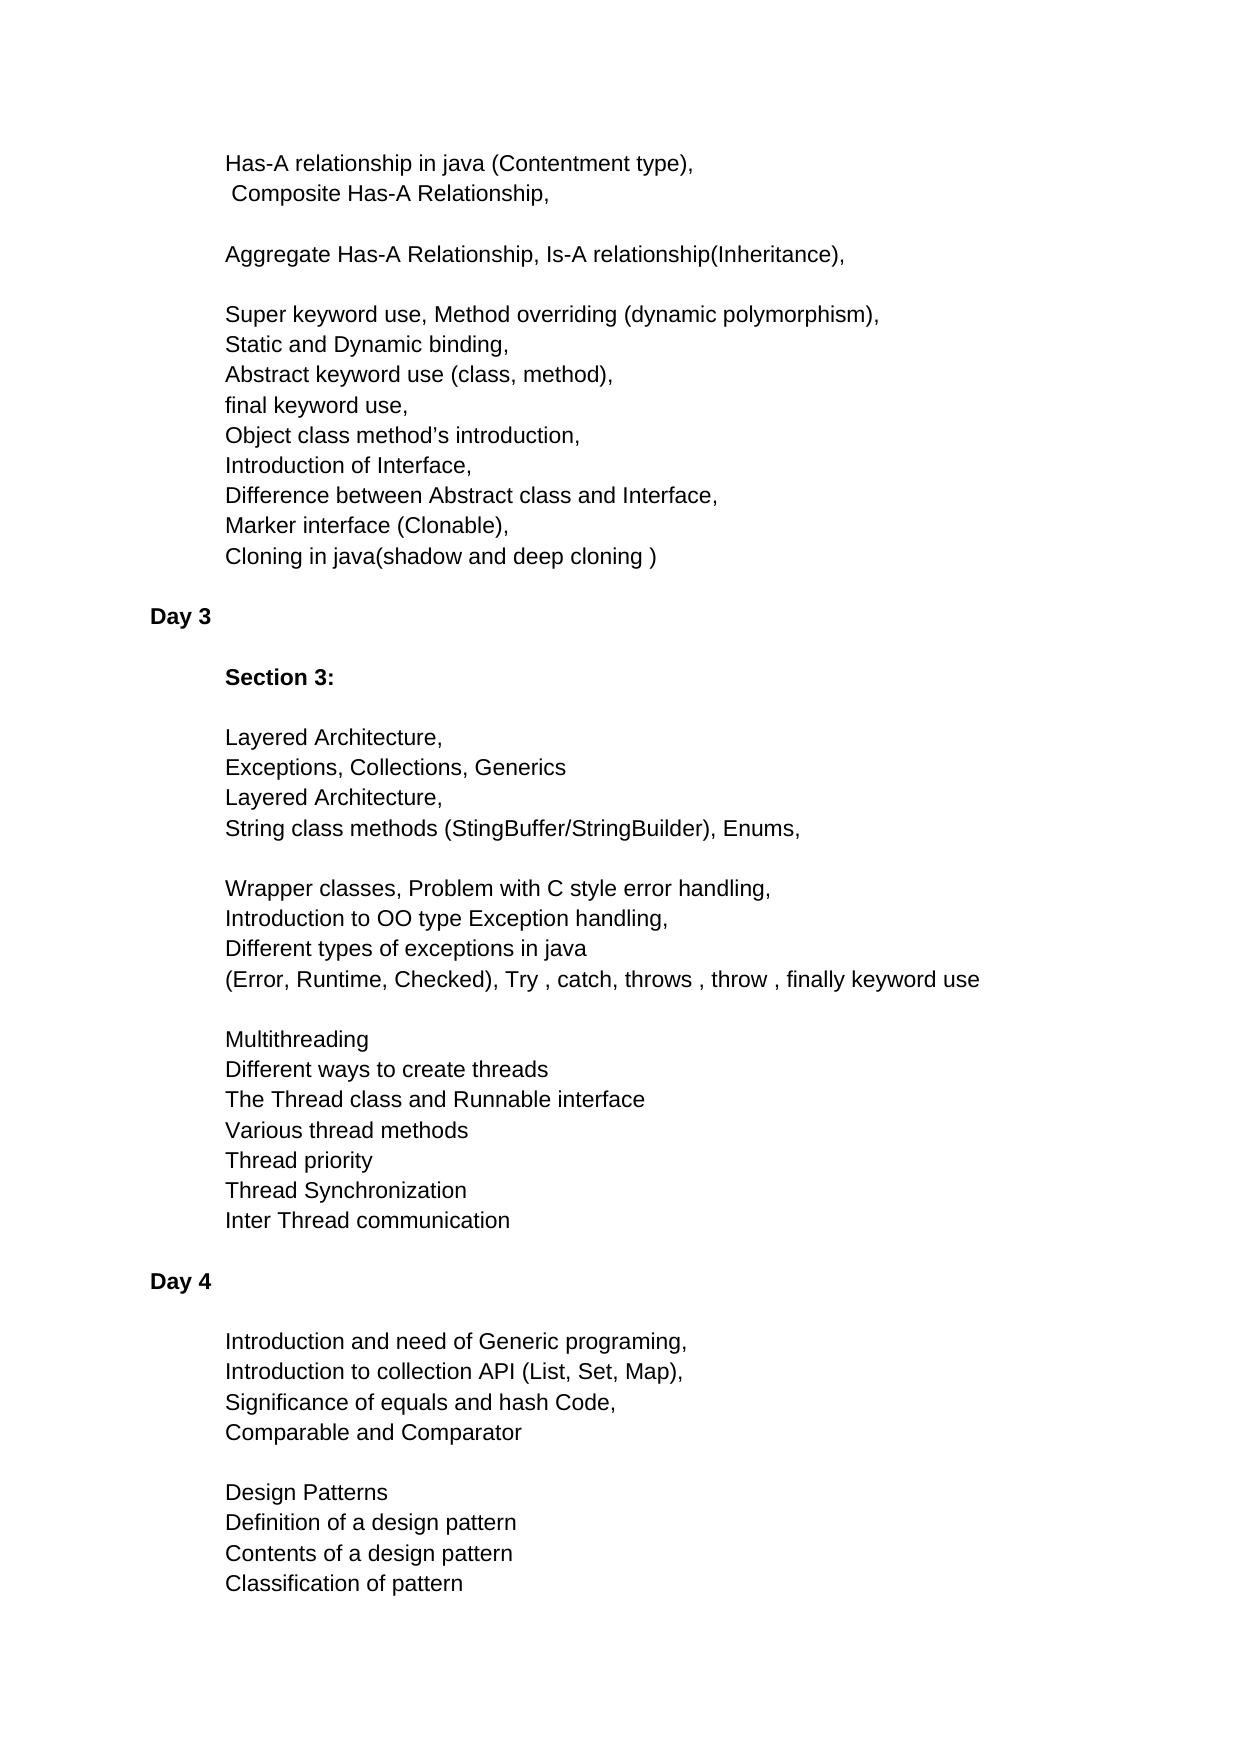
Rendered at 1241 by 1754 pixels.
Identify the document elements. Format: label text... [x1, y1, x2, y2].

text (Error, Runtime, Checked), Try , catch, throws , throw , finally keyword use [225, 966, 1090, 992]
text Wrapper classes, Problem with C style error handling, [225, 875, 1090, 901]
text Introduction of Interface, [225, 452, 1090, 478]
text Exceptions, Collections, Generics [225, 754, 1090, 781]
text Aggregate Has-A Relationship, Is-A relationship(Inheritance), [225, 241, 1090, 267]
text The Thread class and Runnable interface [225, 1086, 1090, 1113]
text Comparable and Comparator [225, 1419, 1090, 1445]
text Various thread methods [225, 1117, 1090, 1143]
text Introduction and need of Generic programing, [225, 1328, 1090, 1354]
text Layered Architecture, [225, 784, 1090, 811]
text Contents of a design pattern [225, 1539, 1090, 1566]
text Inter Thread communication [225, 1207, 1090, 1234]
text Thread Synchronization [225, 1177, 1090, 1203]
text Object class method’s introduction, [225, 422, 1090, 448]
text Definition of a design pattern [225, 1509, 1090, 1536]
text Static and Dynamic binding, [225, 331, 1090, 358]
text Day 3 [150, 603, 1090, 629]
text Significance of equals and hash Code, [225, 1388, 1090, 1415]
text Introduction to OO type Exception handling, [225, 905, 1090, 932]
text Difference between Abstract class and Interface, [225, 482, 1090, 509]
text Classification of pattern [225, 1570, 1090, 1596]
text Different ways to create threads [225, 1056, 1090, 1083]
text Super keyword use, Method overriding (dynamic polymorphism), [225, 301, 1090, 327]
text Has-A relationship in java (Contentment type), [225, 150, 1090, 176]
text Composite Has-A Relationship, [225, 180, 1090, 207]
text Layered Architecture, [225, 724, 1090, 750]
text Introduction to collection API (List, Set, Map), [225, 1358, 1090, 1385]
text Design Patterns [225, 1479, 1090, 1506]
text Multithreading [225, 1026, 1090, 1052]
text Thread priority [225, 1147, 1090, 1173]
text final keyword use, [225, 392, 1090, 418]
text Different types of exceptions in java [225, 935, 1090, 962]
text Abstract keyword use (class, method), [225, 361, 1090, 388]
text String class methods (StingBuffer/StringBuilder), Enums, [225, 814, 1090, 841]
text Day 4 [150, 1268, 1090, 1294]
text Marker interface (Clonable), [225, 512, 1090, 539]
text Cloning in java(shadow and deep cloning ) [225, 543, 1090, 569]
text Section 3: [225, 663, 1090, 690]
